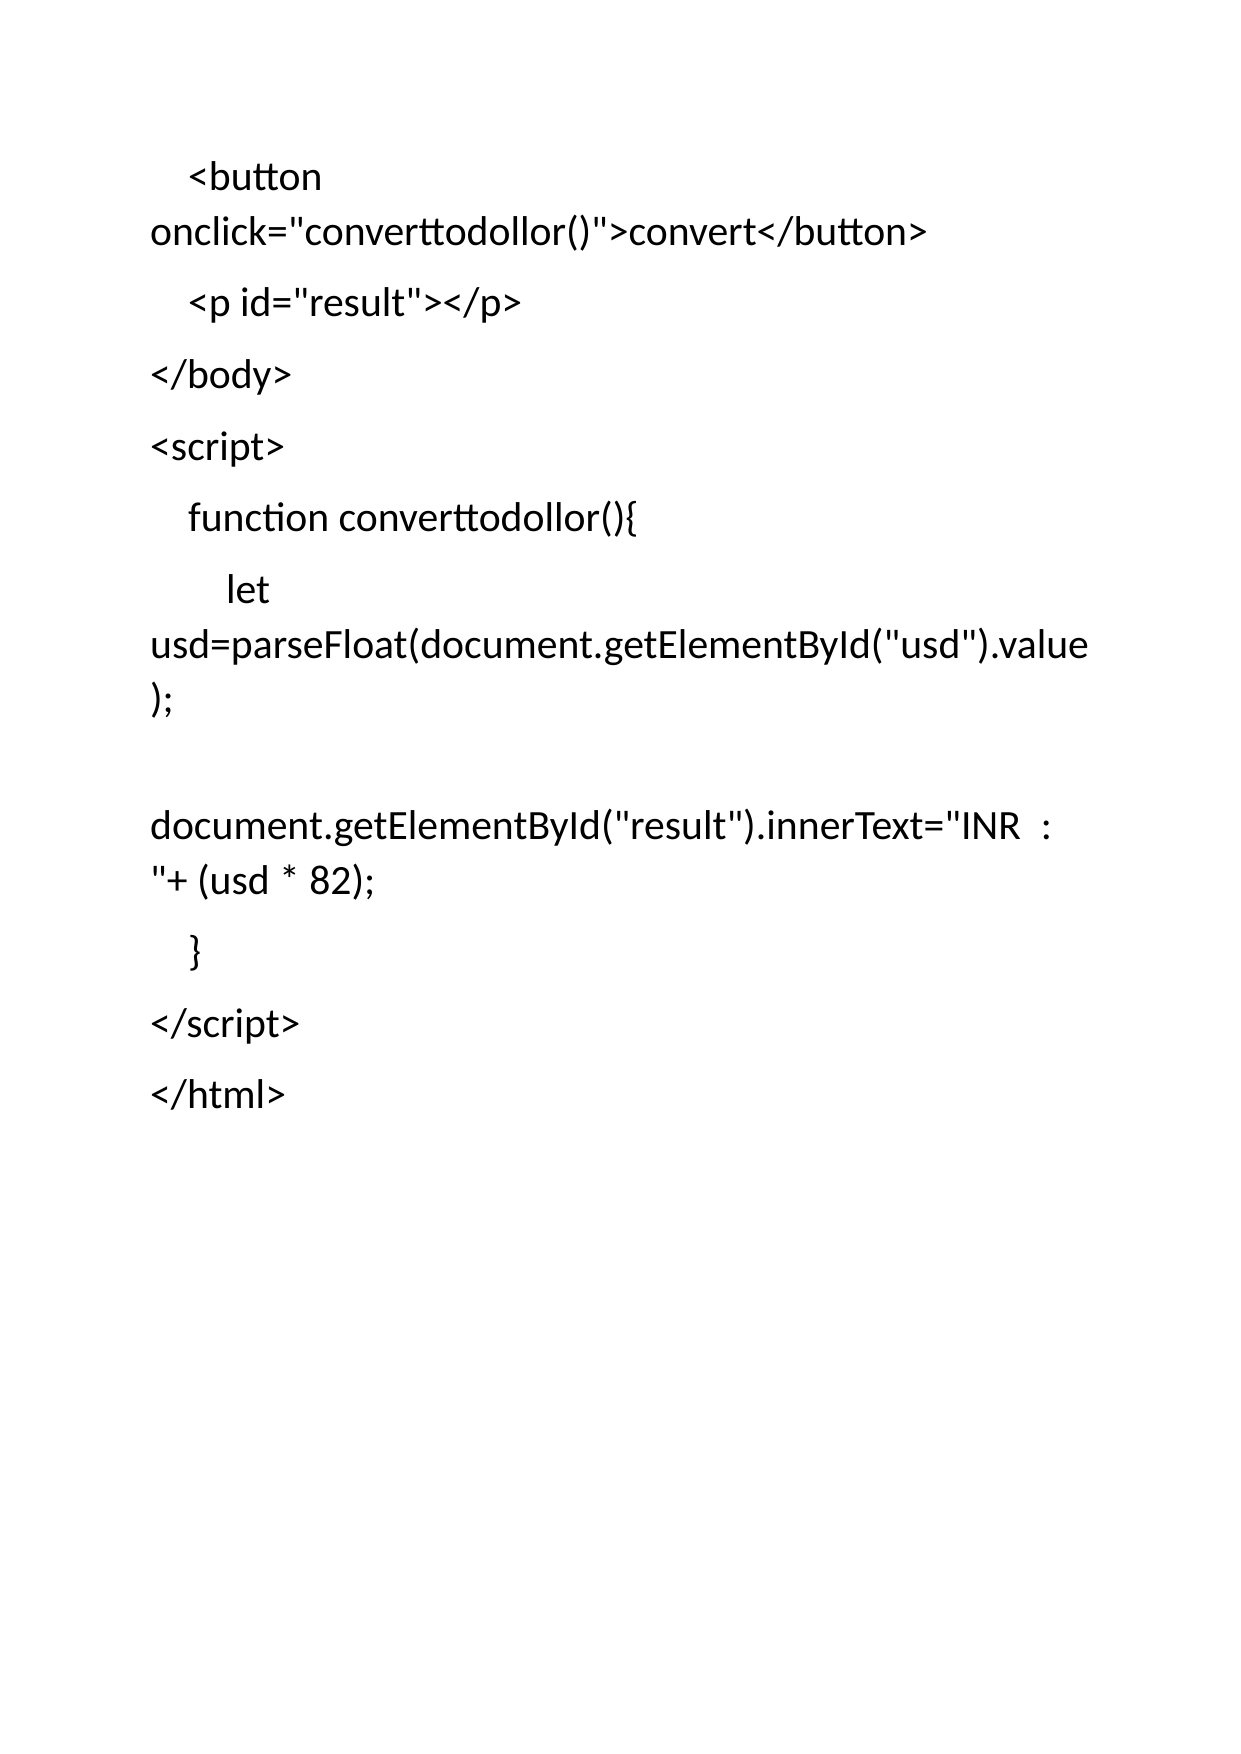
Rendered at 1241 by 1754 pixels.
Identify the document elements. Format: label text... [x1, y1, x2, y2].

text </script> [150, 997, 1090, 1048]
text <script> [150, 419, 1090, 470]
text } [150, 925, 1090, 976]
text <p id="result"></p> [150, 276, 1090, 327]
text </html> [150, 1068, 1090, 1119]
text <button onclick="converttodollor()">convert</button> [150, 150, 1090, 256]
text </body> [150, 348, 1090, 399]
text let usd=parseFloat(document.getElementById("usd").value); [150, 563, 1090, 723]
text document.getElementById("result").innerText="INR : "+ (usd * 82); [150, 744, 1090, 905]
text function converttodollor(){ [150, 491, 1090, 542]
